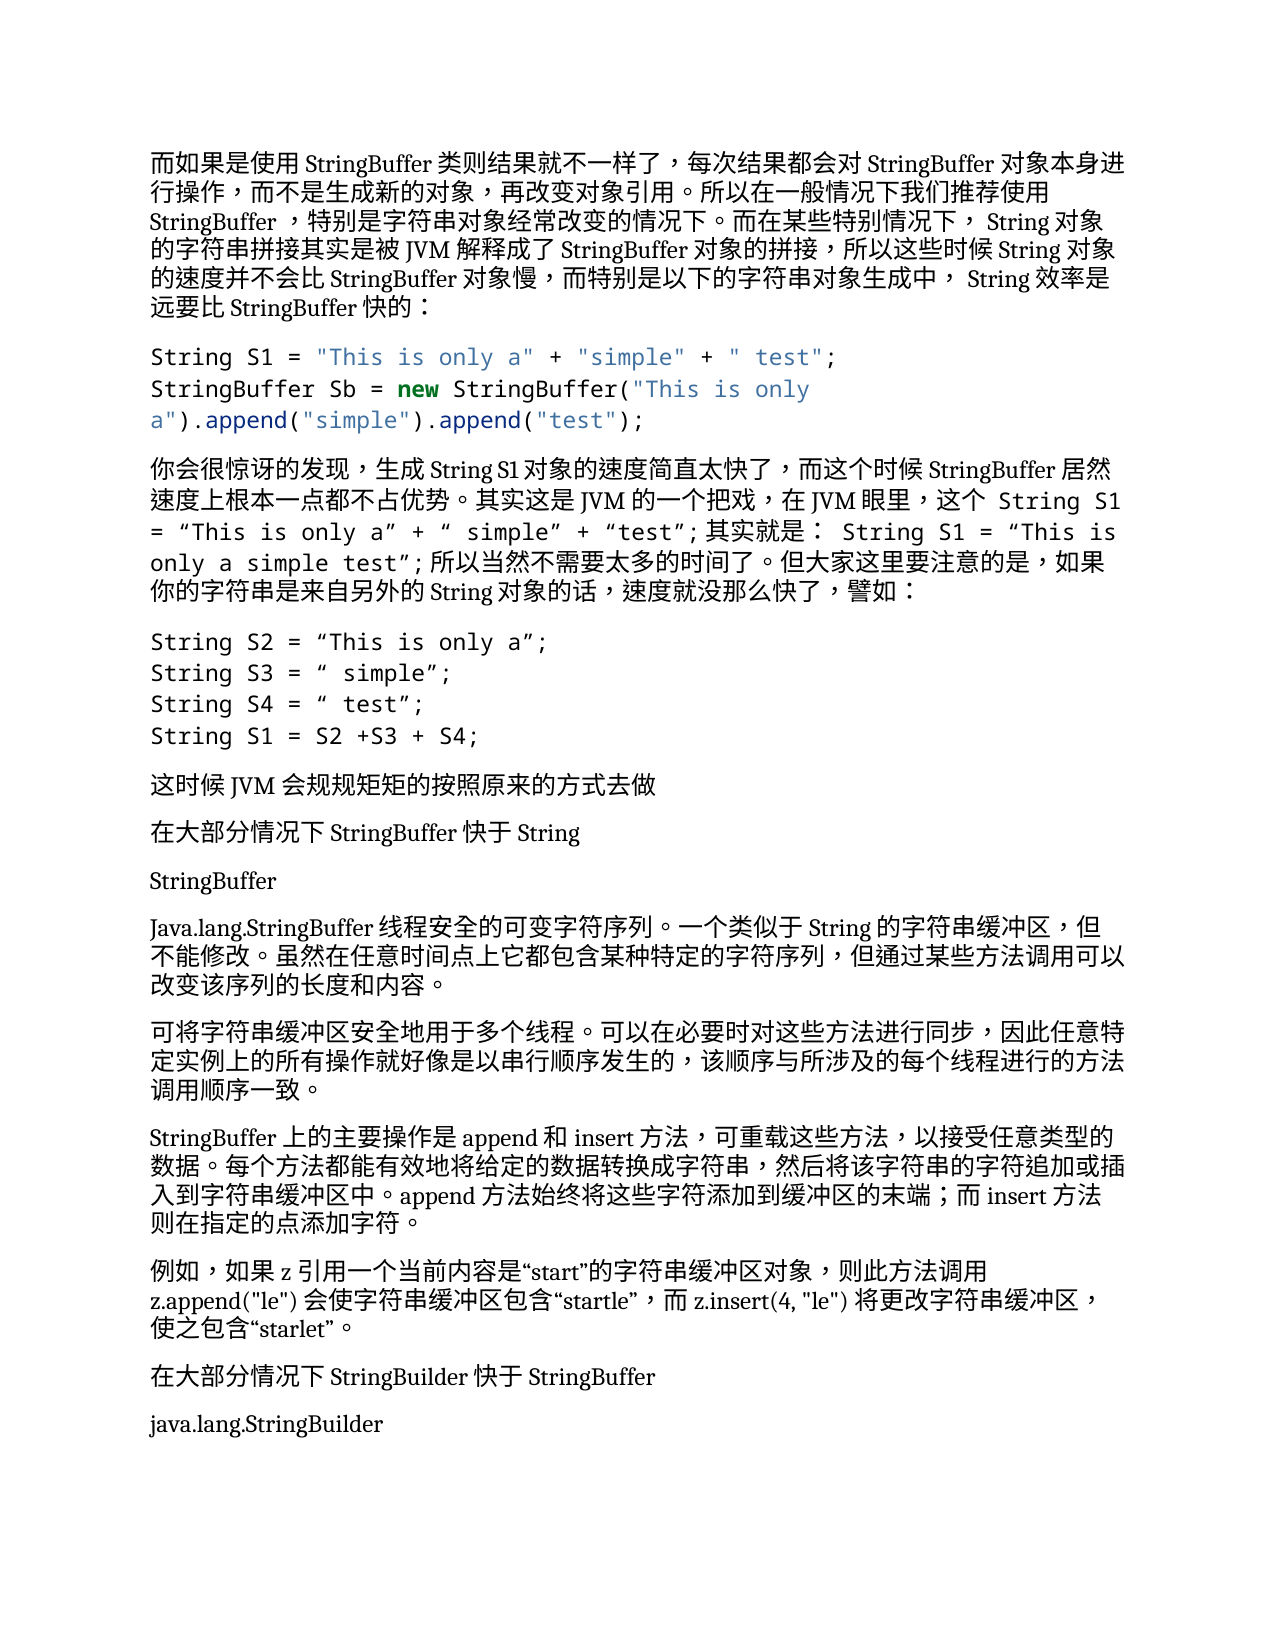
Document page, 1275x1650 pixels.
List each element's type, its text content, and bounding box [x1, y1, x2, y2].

text 而如果是使用 StringBuffer 类则结果就不一样了，每次结果都会对 StringBuffer 对象本身进行操作，而不是生成新的对象，再改变对象引用。所以在一般情况下我们推荐使用 StringBuffer ，特别是字符串对象经常改变的情况下。而在某些特别情况下， String 对象的字符串拼接其实是被 JVM 解释成了 StringBuffer 对象的拼接，所以这些时候 String 对象的速度并不会比 StringBuffer 对象慢，而特别是以下的字符串对象生成中， String 效率是远要比 StringBuffer 快的： [150, 150, 1125, 322]
text 例如，如果 z 引用一个当前内容是“start”的字符串缓冲区对象，则此方法调用 z.append("le") 会使字符串缓冲区包含“startle”，而 z.insert(4, "le") 将更改字符串缓冲区，使之包含“starlet”。 [150, 1258, 1125, 1344]
text 这时候 JVM 会规规矩矩的按照原来的方式去做 [150, 772, 1125, 800]
text 在大部分情况下 StringBuffer 快于 String [150, 819, 1125, 848]
text StringBuffer [150, 867, 1125, 895]
text String S1 = "This is only a" + "simple" + " test"; StringBuffer Sb = new StringBuffer("This is only a").append("simple").append("test"); [150, 341, 1125, 435]
text 可将字符串缓冲区安全地用于多个线程。可以在必要时对这些方法进行同步，因此任意特定实例上的所有操作就好像是以串行顺序发生的，该顺序与所涉及的每个线程进行的方法调用顺序一致。 [150, 1019, 1125, 1105]
text 你会很惊讶的发现，生成 String S1 对象的速度简直太快了，而这个时候 StringBuffer 居然速度上根本一点都不占优势。其实这是 JVM 的一个把戏，在 JVM 眼里，这个 String S1 = “This is only a” + “ simple” + “test”; 其实就是： String S1 = “This is only a simple test”; 所以当然不需要太多的时间了。但大家这里要注意的是，如果你的字符串是来自另外的 String 对象的话，速度就没那么快了，譬如： [150, 456, 1125, 607]
text 在大部分情况下 StringBuilder 快于 StringBuffer [150, 1363, 1125, 1392]
text Java.lang.StringBuffer线程安全的可变字符序列。一个类似于 String 的字符串缓冲区，但不能修改。虽然在任意时间点上它都包含某种特定的字符序列，但通过某些方法调用可以改变该序列的长度和内容。 [150, 914, 1125, 1000]
text StringBuffer 上的主要操作是 append 和 insert 方法，可重载这些方法，以接受任意类型的数据。每个方法都能有效地将给定的数据转换成字符串，然后将该字符串的字符追加或插入到字符串缓冲区中。append 方法始终将这些字符添加到缓冲区的末端；而 insert 方法则在指定的点添加字符。 [150, 1124, 1125, 1239]
text java.lang.StringBuilder [150, 1410, 1125, 1439]
text String S2 = “This is only a”; String S3 = “ simple”; String S4 = “ test”; String S1 = S2 +S3 + S4; [150, 626, 1125, 751]
